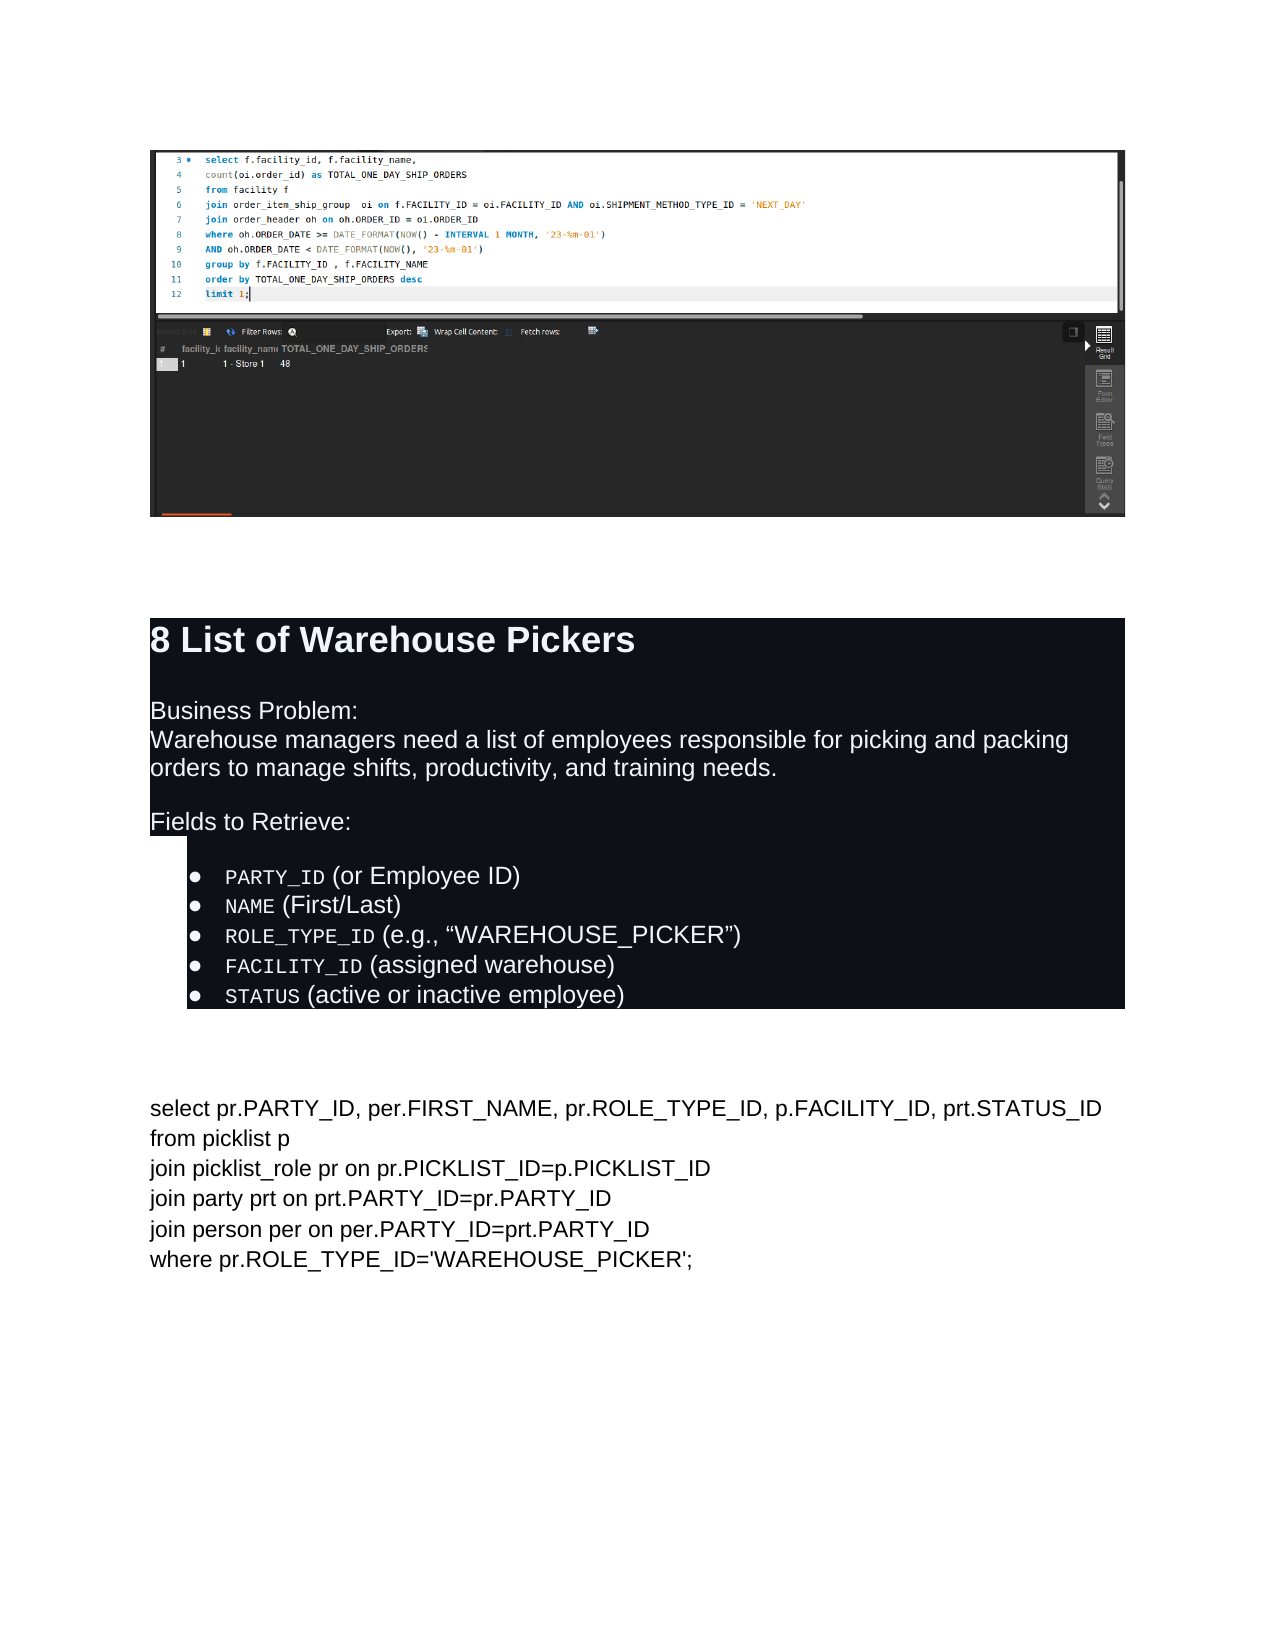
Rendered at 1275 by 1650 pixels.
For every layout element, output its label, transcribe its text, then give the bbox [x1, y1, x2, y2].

text join party prt on prt.PARTY_ID=pr.PARTY_ID [150, 1185, 1125, 1212]
list FACILITY_ID (assigned warehouse) [187, 950, 1125, 979]
text where pr.ROLE_TYPE_ID='WAREHOUSE_PICKER'; [150, 1246, 1125, 1272]
picture [150, 150, 1125, 517]
text from picklist p [150, 1125, 1125, 1151]
list PARTY_ID (or Employee ID) [187, 861, 1125, 891]
text join picklist_role pr on pr.PICKLIST_ID=p.PICKLIST_ID [150, 1155, 1125, 1181]
list STATUS (active or inactive employee) [187, 979, 1125, 1009]
text Fields to Retrieve: [150, 807, 1125, 836]
text Business Problem: Warehouse managers need a list of employees responsible for picking and packing orders to manage shifts, productivity, and training needs. [150, 696, 1125, 782]
text join person per on per.PARTY_ID=prt.PARTY_ID [150, 1216, 1125, 1242]
text select pr.PARTY_ID, per.FIRST_NAME, pr.ROLE_TYPE_ID, p.FACILITY_ID, prt.STATUS_ID [150, 1095, 1125, 1121]
subtitle 8 List of Warehouse Pickers [150, 618, 1125, 660]
list NAME (First/Last) [187, 891, 1125, 920]
list ROLE_TYPE_ID (e.g., “WAREHOUSE_PICKER”) [187, 920, 1125, 950]
